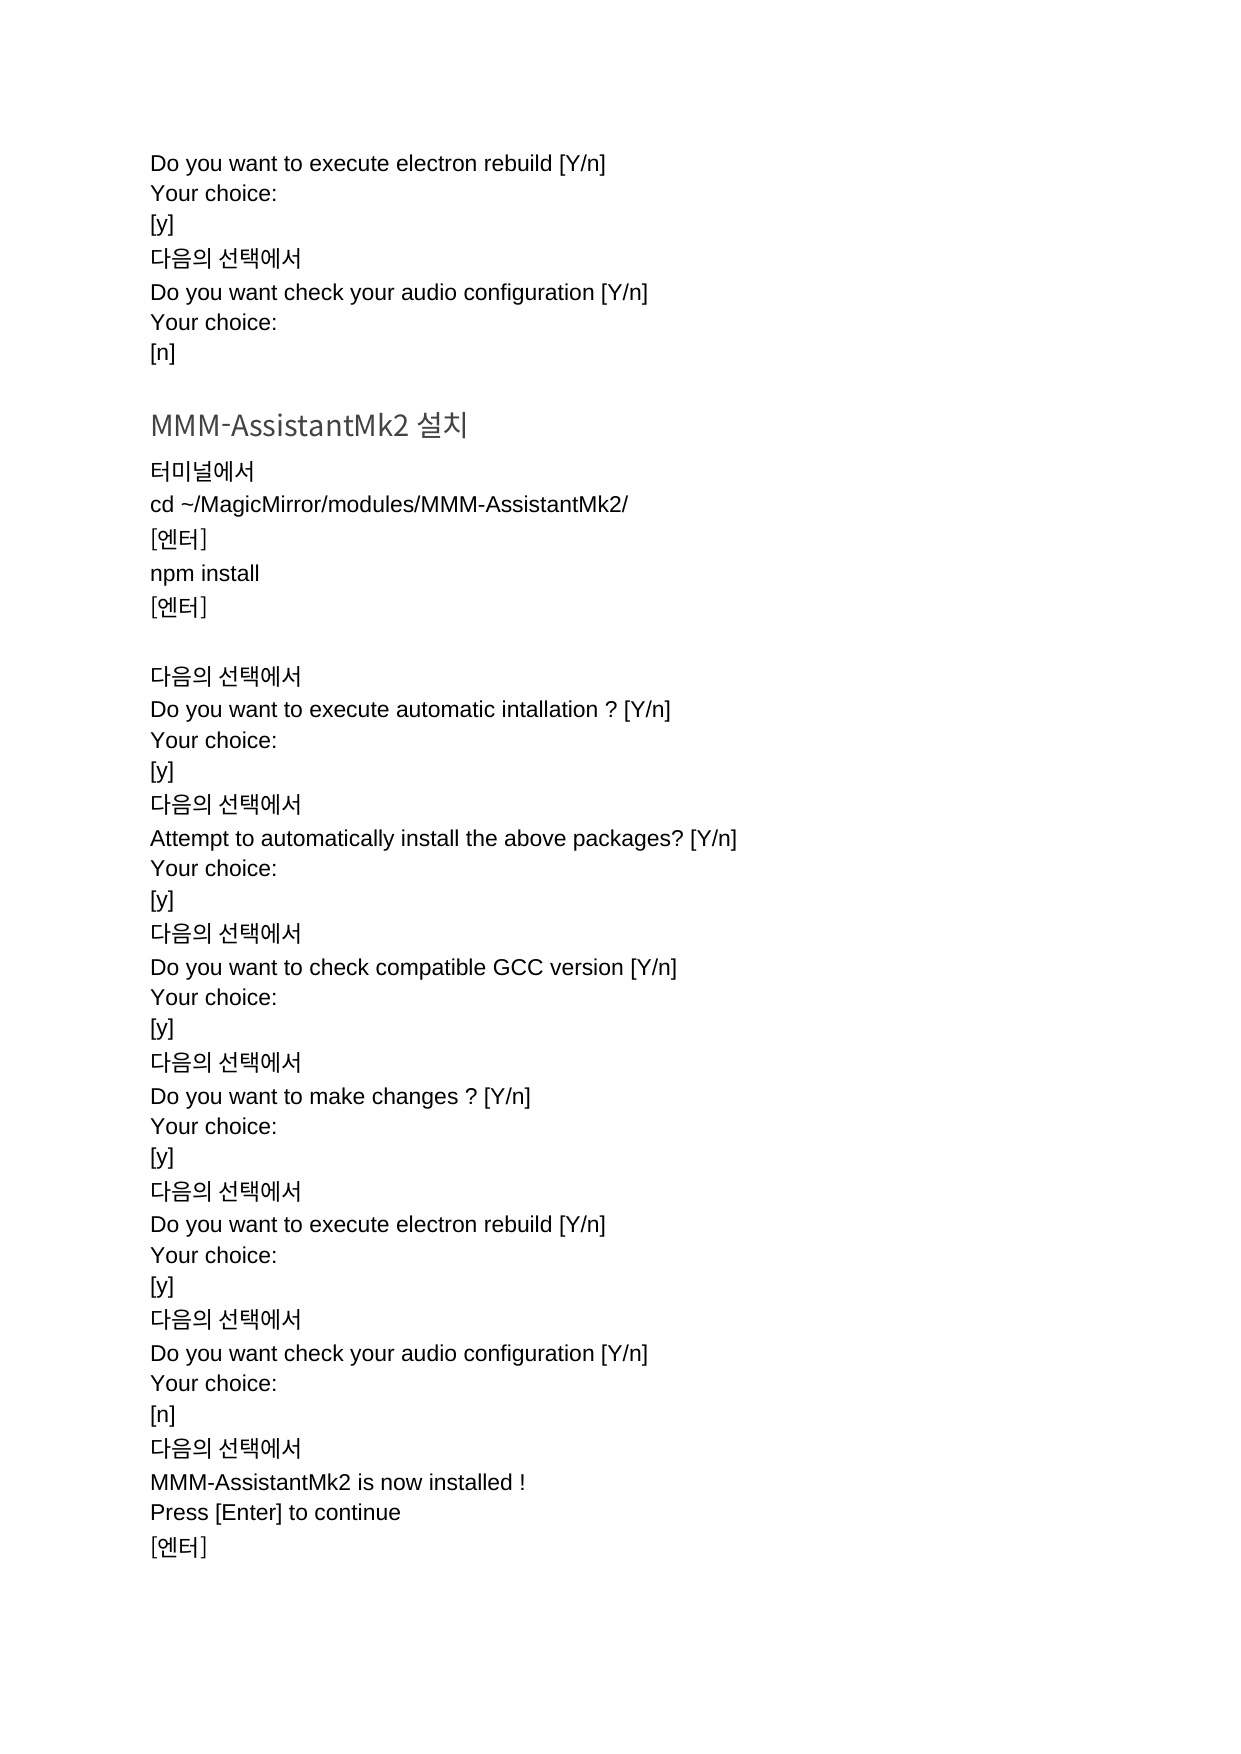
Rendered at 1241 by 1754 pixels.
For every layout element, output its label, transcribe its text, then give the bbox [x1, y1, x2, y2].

text 다음의 선택에서 [150, 1431, 1090, 1464]
subtitle MMM-AssistantMk2설치 [150, 403, 1090, 445]
text [y] [150, 1272, 1090, 1298]
text cd ~/MagicMirror/modules/MMM-AssistantMk2/ [150, 491, 1090, 518]
text Your choice: [150, 1370, 1090, 1397]
text Your choice: [150, 984, 1090, 1011]
text Do you want check your audio configuration [Y/n] [150, 1340, 1090, 1367]
text [엔터] [150, 522, 1090, 555]
text 다음의 선택에서 [150, 658, 1090, 692]
text 다음의 선택에서 [150, 1302, 1090, 1335]
text Do you want to execute automatic intallation ? [Y/n] [150, 696, 1090, 723]
text 다음의 선택에서 [150, 1044, 1090, 1078]
text [n] [150, 339, 1090, 366]
text Your choice: [150, 180, 1090, 207]
text 다음의 선택에서 [150, 787, 1090, 820]
text Do you want to execute electron rebuild [Y/n] [150, 150, 1090, 176]
text [y] [150, 1014, 1090, 1041]
text [엔터] [150, 590, 1090, 623]
text Your choice: [150, 309, 1090, 335]
text Press [Enter] to continue [150, 1499, 1090, 1526]
text Do you want to make changes ? [Y/n] [150, 1083, 1090, 1109]
text [엔터] [150, 1529, 1090, 1563]
text [y] [150, 757, 1090, 783]
text Your choice: [150, 1242, 1090, 1268]
text 다음의 선택에서 [150, 1173, 1090, 1207]
text Attempt to automatically install the above packages? [Y/n] [150, 825, 1090, 852]
text 다음의 선택에서 [150, 916, 1090, 949]
text [y] [150, 1143, 1090, 1169]
text [n] [150, 1401, 1090, 1427]
text [y] [150, 210, 1090, 237]
text Do you want check your audio configuration [Y/n] [150, 279, 1090, 305]
text 다음의 선택에서 [150, 241, 1090, 274]
text 터미널에서 [150, 453, 1090, 487]
text Your choice: [150, 1113, 1090, 1139]
text Do you want to execute electron rebuild [Y/n] [150, 1211, 1090, 1238]
text [y] [150, 886, 1090, 912]
text Your choice: [150, 727, 1090, 753]
text Your choice: [150, 855, 1090, 882]
text MMM-AssistantMk2 is now installed ! [150, 1469, 1090, 1495]
text npm install [150, 560, 1090, 586]
text Do you want to check compatible GCC version [Y/n] [150, 954, 1090, 980]
